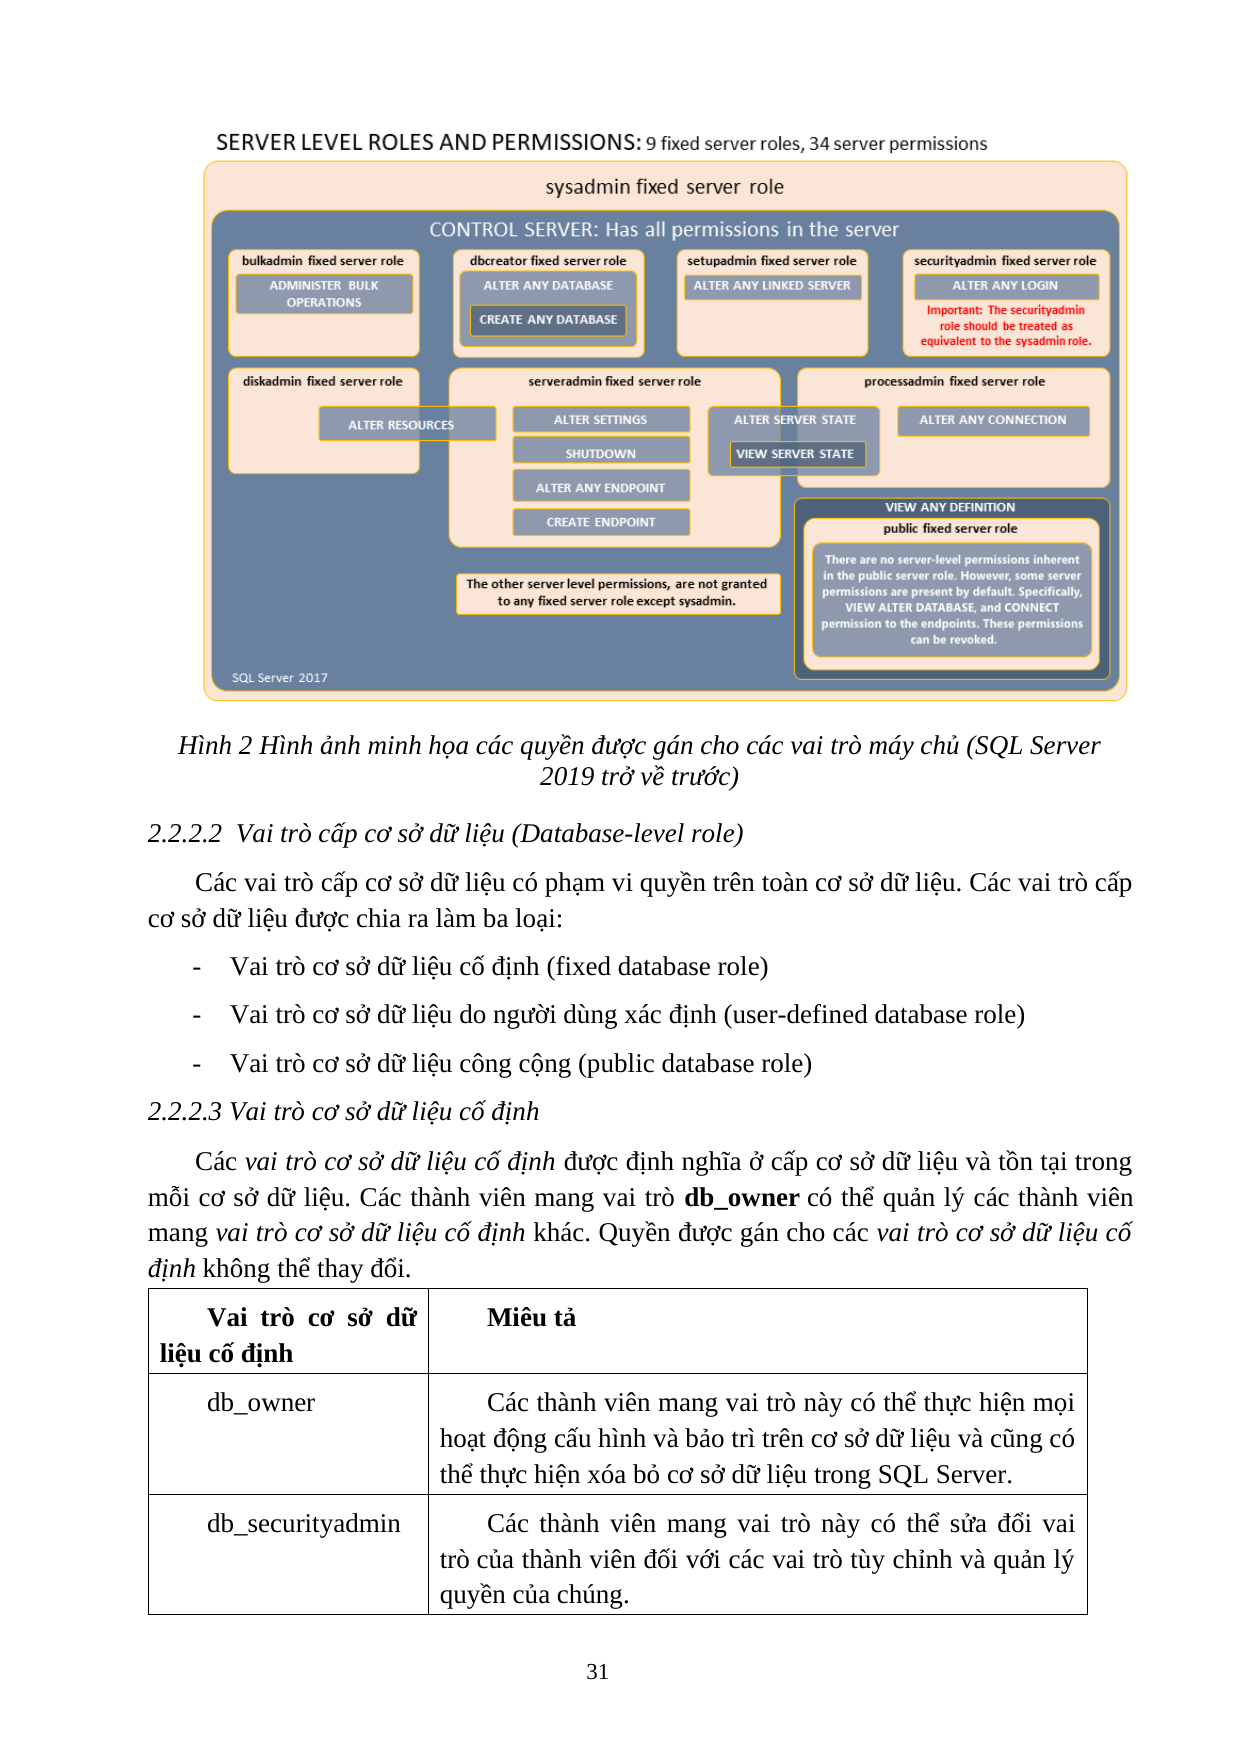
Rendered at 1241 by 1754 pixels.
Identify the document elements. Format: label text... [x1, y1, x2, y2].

table_cell db_securityadmin [149, 1495, 428, 1614]
table_header Vai trò cơ sở dữ liệu cố định [149, 1289, 428, 1373]
picture [195, 118, 1136, 713]
table_header Miêu tả [429, 1289, 1087, 1373]
table_cell db_owner [149, 1374, 428, 1493]
text Vai trò cấp cơ sở dữ liệu (Database-level role) [148, 817, 1134, 848]
list Vai trò cơ sở dữ liệu công cộng (public database role) [192, 1047, 1134, 1078]
text Các vai trò cấp cơ sở dữ liệu có phạm vi quyền trên toàn cơ sở dữ liệu. Các vai trò cấp cơ sở dữ liệu được chia ra làm ba loại: [148, 866, 1134, 933]
text Vai trò cơ sở dữ liệu cố định [148, 1095, 1134, 1126]
list Vai trò cơ sở dữ liệu do người dùng xác định (user-defined database role) [192, 999, 1134, 1030]
text Các vai trò cơ sở dữ liệu cố định được định nghĩa ở cấp cơ sở dữ liệu và tồn tại trong mỗi cơ sở dữ liệu. Các thành viên mang vai trò db_owner có thể quản lý các thành viên mang vai trò cơ sở dữ liệu cố định khác. Quyền được gán cho các vai trò cơ sở dữ liệu cố định không thể thay đổi. [148, 1145, 1134, 1283]
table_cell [429, 1495, 1087, 1614]
list Vai trò cơ sở dữ liệu cố định (fixed database role) [192, 950, 1134, 982]
table_cell Các thành viên mang vai trò này có thể thực hiện mọi hoạt động cấu hình và bảo trì trên cơ sở dữ liệu và cũng có thể thực hiện xóa bỏ cơ sở dữ liệu trong SQL Server. [429, 1374, 1087, 1493]
text Hình ảnh minh họa các quyền được gán cho các vai trò máy chủ (SQL Server 2019 trở về trước) [148, 729, 1134, 792]
